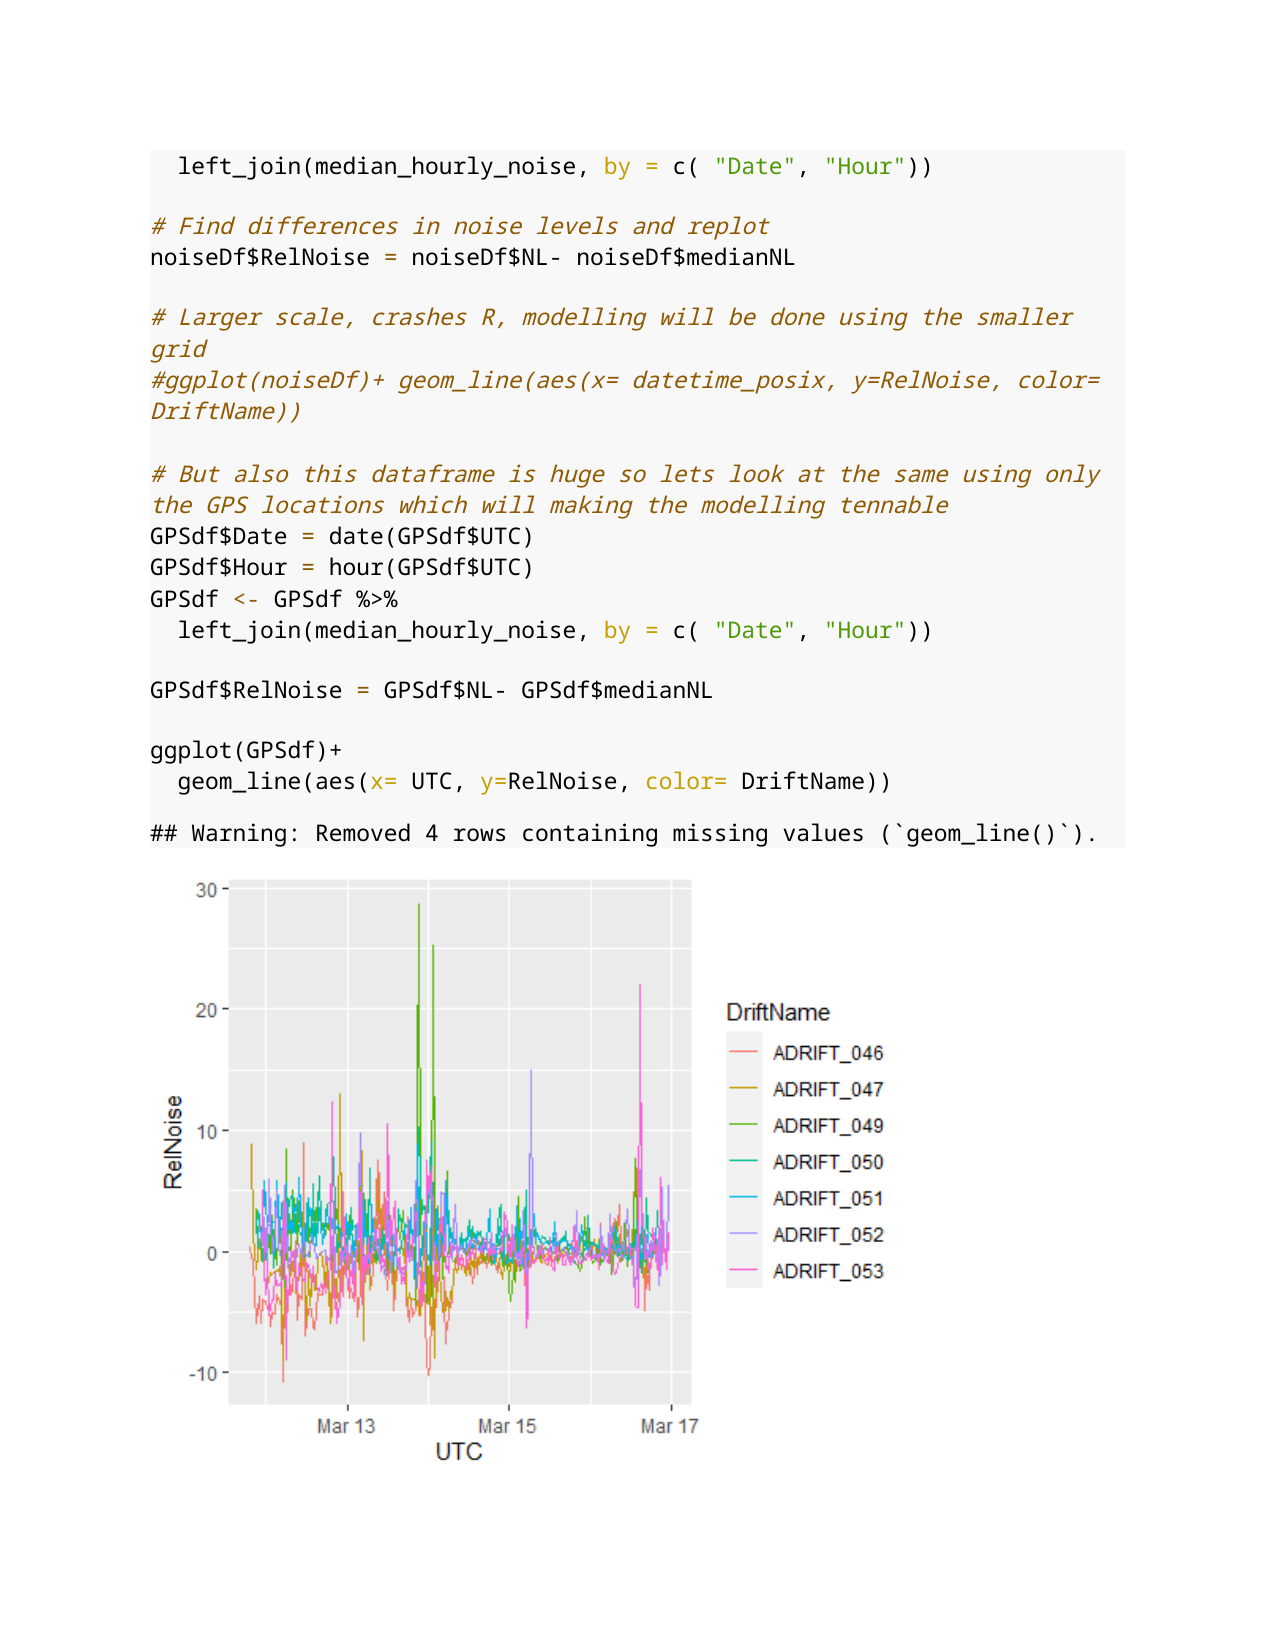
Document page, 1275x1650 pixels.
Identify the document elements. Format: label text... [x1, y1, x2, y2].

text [150, 150, 1125, 796]
text ## Warning: Removed 4 rows containing missing values (`geom_line()`). [150, 817, 1125, 848]
picture [150, 869, 908, 1476]
